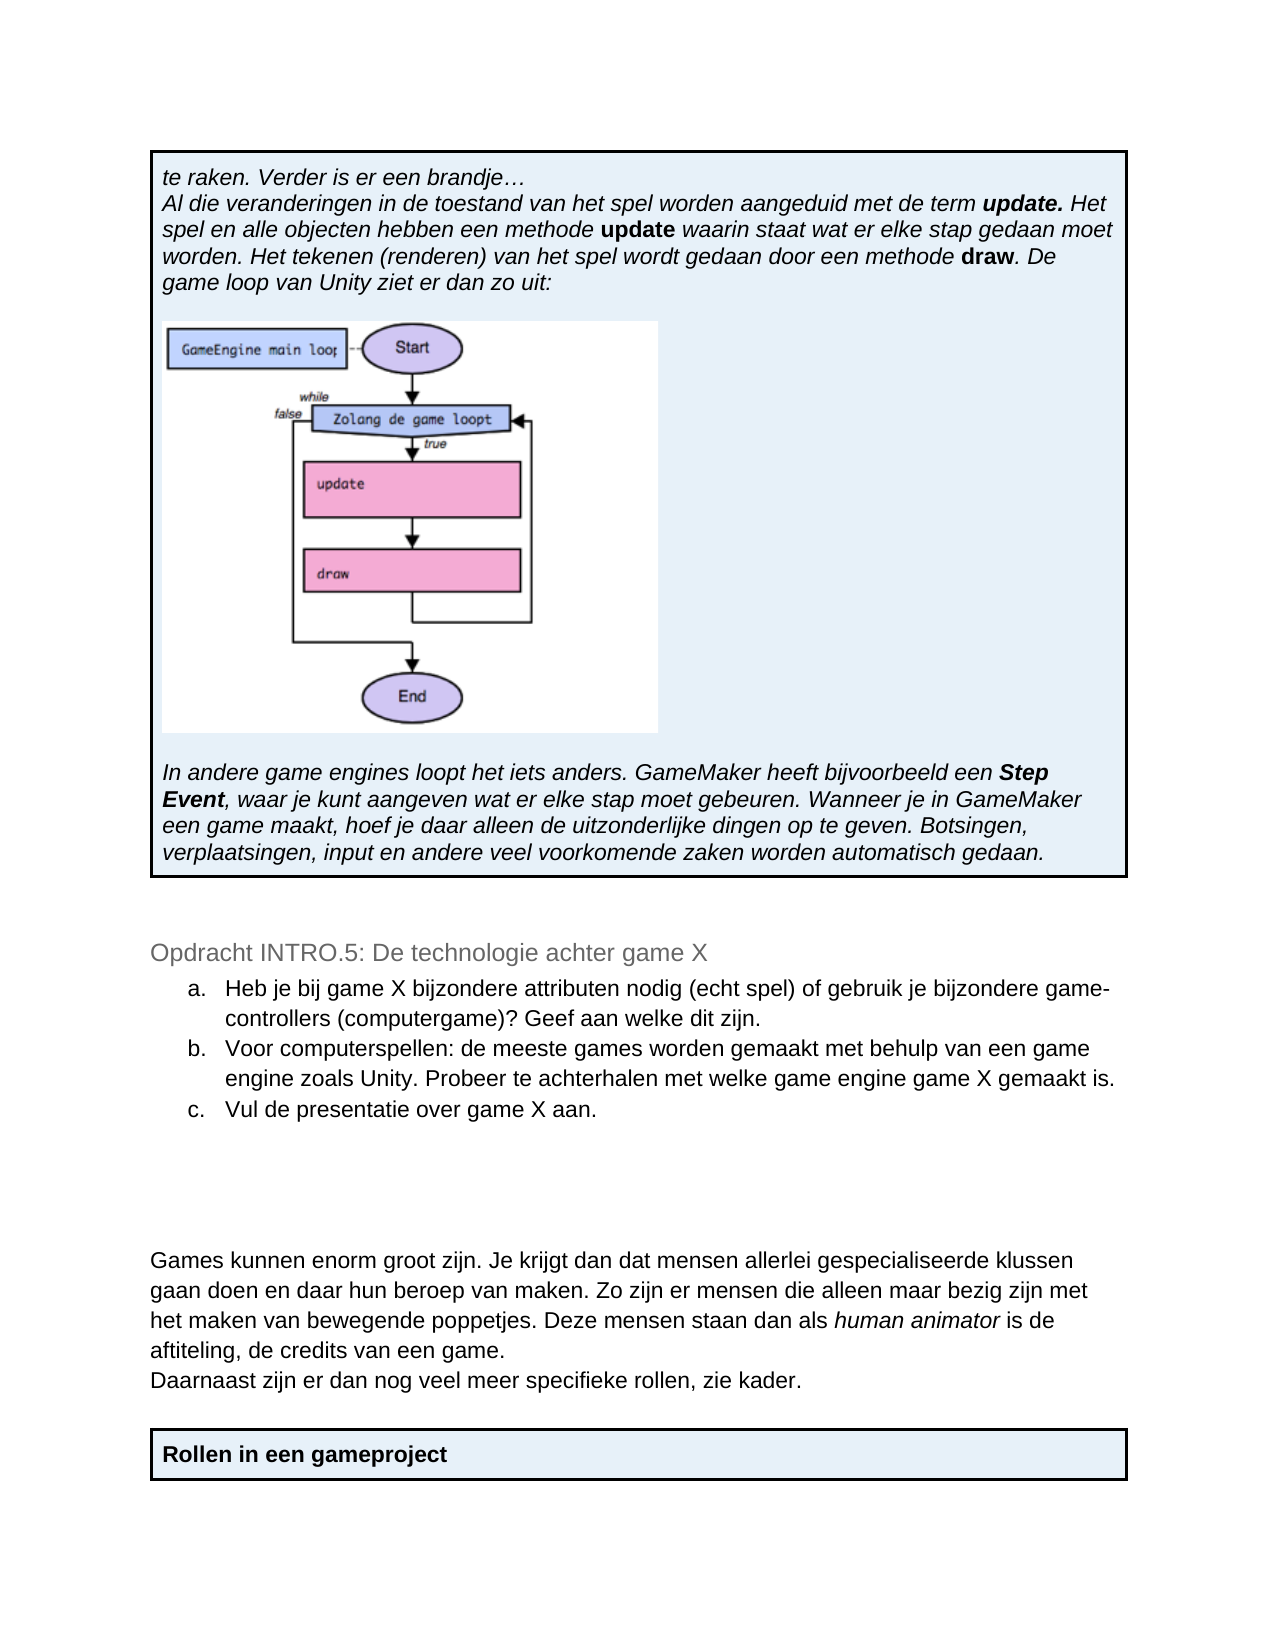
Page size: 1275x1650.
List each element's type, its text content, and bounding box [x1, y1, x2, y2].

list Vul de presentatie over game X aan. [187, 1096, 1125, 1122]
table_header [153, 1431, 1125, 1478]
subtitle Opdracht INTRO.5: De technologie achter game X [150, 938, 1125, 966]
text Daarnaast zijn er dan nog veel meer specifieke rollen, zie kader. [150, 1367, 1125, 1394]
text Games kunnen enorm groot zijn. Je krijgt dan dat mensen allerlei gespecialiseerde klussen gaan doen en daar hun beroep van maken. Zo zijn er mensen die alleen maar bezig zijn met het maken van bewegende poppetjes. Deze mensen staan dan als human animator is de aftiteling, de credits van een game. [150, 1247, 1125, 1364]
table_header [153, 153, 1125, 875]
list Heb je bij game X bijzondere attributen nodig (echt spel) of gebruik je bijzondere game-controllers (computergame)? Geef aan welke dit zijn. [187, 975, 1125, 1031]
picture [162, 321, 659, 733]
list Voor computerspellen: de meeste games worden gemaakt met behulp van een game engine zoals Unity. Probeer te achterhalen met welke game engine game X gemaakt is. [187, 1035, 1125, 1092]
